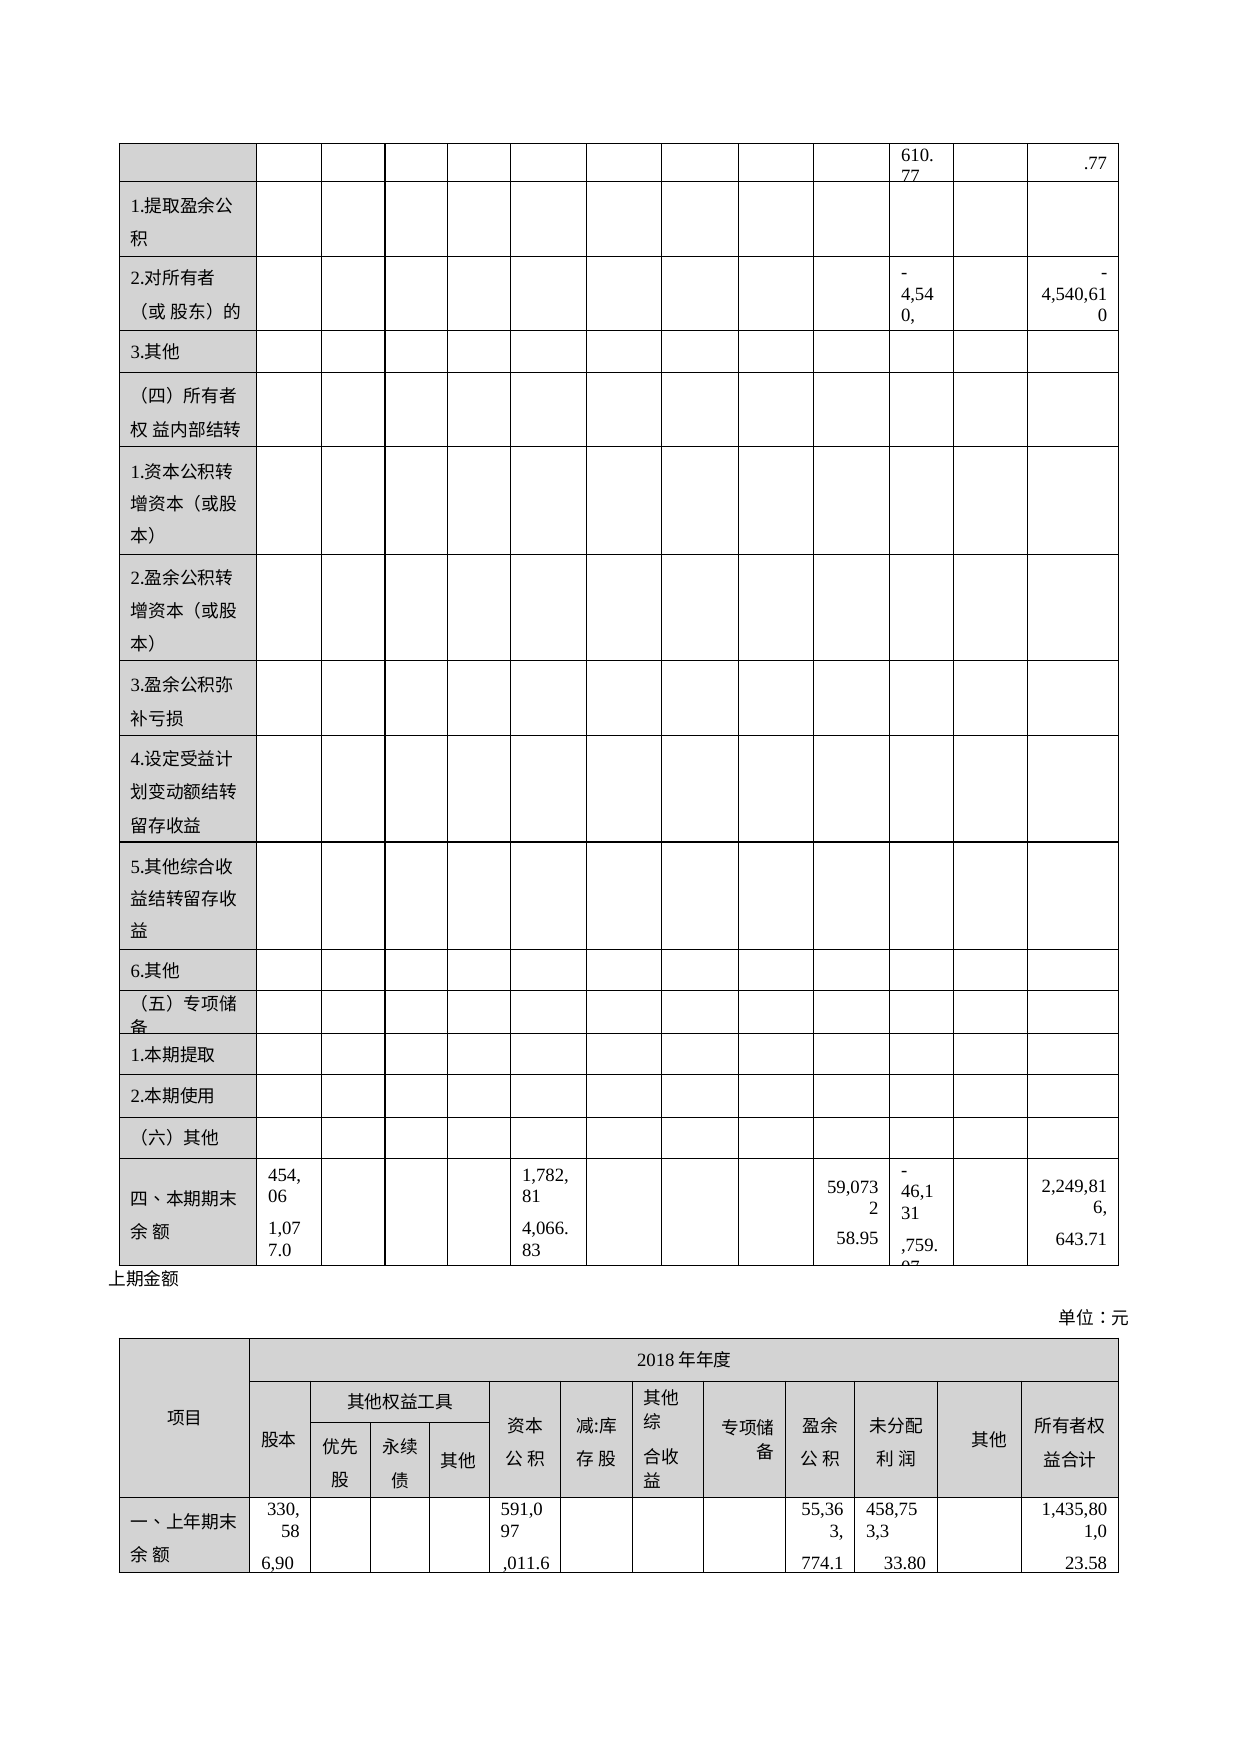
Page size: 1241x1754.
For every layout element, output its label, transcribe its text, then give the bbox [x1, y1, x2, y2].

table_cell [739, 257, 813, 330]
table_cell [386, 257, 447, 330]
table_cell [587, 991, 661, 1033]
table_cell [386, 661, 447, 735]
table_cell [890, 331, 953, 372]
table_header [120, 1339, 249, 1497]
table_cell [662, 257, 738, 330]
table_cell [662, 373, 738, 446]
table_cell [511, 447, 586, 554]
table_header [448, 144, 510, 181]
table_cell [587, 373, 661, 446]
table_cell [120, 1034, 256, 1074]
text 单位：元 [108, 1305, 1129, 1329]
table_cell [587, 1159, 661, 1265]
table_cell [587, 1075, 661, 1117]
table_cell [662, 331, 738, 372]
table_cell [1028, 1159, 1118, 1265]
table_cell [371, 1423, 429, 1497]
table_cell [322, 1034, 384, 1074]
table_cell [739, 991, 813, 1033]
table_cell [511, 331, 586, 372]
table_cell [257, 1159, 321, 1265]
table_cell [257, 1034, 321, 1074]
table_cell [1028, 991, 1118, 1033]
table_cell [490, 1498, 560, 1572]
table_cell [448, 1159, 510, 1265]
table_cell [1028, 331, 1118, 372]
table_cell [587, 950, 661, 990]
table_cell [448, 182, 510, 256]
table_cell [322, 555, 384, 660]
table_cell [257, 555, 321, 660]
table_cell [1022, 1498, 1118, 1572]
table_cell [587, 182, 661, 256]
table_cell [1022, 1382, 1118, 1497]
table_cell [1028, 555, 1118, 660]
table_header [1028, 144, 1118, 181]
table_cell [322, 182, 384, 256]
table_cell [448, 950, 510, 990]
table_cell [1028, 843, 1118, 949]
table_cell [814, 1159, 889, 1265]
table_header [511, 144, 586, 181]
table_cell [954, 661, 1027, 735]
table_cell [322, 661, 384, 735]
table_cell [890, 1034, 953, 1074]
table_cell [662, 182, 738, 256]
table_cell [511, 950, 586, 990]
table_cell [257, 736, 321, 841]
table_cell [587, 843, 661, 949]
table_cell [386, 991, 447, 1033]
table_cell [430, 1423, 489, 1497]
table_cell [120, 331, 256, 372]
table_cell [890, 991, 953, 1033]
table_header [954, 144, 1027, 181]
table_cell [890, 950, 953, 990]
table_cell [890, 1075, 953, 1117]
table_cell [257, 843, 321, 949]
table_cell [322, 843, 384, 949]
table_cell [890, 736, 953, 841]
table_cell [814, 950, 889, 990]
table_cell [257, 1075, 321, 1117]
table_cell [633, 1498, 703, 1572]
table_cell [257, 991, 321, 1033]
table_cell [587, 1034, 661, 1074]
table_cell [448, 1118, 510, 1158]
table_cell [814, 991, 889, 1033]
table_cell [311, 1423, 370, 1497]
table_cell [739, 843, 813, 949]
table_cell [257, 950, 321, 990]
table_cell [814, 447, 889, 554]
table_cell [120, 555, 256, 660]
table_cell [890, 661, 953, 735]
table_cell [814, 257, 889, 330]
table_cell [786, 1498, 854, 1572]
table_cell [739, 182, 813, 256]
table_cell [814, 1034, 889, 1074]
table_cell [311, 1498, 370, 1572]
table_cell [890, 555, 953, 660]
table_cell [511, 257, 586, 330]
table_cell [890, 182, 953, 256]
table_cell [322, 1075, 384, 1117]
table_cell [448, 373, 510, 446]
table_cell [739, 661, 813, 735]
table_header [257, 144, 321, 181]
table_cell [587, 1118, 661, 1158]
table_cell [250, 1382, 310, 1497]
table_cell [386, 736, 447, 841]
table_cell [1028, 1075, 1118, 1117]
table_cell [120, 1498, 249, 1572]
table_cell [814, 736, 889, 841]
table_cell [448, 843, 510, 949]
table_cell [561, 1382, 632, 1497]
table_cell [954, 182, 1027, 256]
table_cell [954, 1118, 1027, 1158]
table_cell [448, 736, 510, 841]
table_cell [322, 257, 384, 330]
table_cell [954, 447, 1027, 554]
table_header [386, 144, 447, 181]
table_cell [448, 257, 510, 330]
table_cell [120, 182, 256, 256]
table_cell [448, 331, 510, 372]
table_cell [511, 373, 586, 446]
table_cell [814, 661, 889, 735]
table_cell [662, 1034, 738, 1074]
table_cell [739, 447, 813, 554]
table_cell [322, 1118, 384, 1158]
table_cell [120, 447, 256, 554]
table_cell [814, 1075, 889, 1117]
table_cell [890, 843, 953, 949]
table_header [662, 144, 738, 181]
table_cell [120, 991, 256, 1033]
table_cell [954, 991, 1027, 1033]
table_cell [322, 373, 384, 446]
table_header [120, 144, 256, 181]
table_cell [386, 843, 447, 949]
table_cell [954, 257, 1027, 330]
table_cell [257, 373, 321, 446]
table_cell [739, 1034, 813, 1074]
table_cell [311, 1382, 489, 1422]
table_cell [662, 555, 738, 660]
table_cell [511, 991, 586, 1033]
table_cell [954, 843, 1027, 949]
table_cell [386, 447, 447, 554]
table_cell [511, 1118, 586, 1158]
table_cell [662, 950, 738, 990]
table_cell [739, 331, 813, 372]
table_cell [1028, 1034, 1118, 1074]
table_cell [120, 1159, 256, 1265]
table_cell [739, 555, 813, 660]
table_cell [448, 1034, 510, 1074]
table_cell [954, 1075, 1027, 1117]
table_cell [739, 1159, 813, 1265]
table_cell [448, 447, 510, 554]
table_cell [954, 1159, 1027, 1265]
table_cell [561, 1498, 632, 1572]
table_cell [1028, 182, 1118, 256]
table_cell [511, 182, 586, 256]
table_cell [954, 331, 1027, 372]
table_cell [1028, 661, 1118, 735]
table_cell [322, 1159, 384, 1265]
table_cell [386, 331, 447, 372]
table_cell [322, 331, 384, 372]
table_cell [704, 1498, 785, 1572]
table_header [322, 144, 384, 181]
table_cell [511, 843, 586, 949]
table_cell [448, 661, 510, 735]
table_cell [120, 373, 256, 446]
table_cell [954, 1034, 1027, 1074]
text 上期金额 [108, 1266, 1129, 1291]
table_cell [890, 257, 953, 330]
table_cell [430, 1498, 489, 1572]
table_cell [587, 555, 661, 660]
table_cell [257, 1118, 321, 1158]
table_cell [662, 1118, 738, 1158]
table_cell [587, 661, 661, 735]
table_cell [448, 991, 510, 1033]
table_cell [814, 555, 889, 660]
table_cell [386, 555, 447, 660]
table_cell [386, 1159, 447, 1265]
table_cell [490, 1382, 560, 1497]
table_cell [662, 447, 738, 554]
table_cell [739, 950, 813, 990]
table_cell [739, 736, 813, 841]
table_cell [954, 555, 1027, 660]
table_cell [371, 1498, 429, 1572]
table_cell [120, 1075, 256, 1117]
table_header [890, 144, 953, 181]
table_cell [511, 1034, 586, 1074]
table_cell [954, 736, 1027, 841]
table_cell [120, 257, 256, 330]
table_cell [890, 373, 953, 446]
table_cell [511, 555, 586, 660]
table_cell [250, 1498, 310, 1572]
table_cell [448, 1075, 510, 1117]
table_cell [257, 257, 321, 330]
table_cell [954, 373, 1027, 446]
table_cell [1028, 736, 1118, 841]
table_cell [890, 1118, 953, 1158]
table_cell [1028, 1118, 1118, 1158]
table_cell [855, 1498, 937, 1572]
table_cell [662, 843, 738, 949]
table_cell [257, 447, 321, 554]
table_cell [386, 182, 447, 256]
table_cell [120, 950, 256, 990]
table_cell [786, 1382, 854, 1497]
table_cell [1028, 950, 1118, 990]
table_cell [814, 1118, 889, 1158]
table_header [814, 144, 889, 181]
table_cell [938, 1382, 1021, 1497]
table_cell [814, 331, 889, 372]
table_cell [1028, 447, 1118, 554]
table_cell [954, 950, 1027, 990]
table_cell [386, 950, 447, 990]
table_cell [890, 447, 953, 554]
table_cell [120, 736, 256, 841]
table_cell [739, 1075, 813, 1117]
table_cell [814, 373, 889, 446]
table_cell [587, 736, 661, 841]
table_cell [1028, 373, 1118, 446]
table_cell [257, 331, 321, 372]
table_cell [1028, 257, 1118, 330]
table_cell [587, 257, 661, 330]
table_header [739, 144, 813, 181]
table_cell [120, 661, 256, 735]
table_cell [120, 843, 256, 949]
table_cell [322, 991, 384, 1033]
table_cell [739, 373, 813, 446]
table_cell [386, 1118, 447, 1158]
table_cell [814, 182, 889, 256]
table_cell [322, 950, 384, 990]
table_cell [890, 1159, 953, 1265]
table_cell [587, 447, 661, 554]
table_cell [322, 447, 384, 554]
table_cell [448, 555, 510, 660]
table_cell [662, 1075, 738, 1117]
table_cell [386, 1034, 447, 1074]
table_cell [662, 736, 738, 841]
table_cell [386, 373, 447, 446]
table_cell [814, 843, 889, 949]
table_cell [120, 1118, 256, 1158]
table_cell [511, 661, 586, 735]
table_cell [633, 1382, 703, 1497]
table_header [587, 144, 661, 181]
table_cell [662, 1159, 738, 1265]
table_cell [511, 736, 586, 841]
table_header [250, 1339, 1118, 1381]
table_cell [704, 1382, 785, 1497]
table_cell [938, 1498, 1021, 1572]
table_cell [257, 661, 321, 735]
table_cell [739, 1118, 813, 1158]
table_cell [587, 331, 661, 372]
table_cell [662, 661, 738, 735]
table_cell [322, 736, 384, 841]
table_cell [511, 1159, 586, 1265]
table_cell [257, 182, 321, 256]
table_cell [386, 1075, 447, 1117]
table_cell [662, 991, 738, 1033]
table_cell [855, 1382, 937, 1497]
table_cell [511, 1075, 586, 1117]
